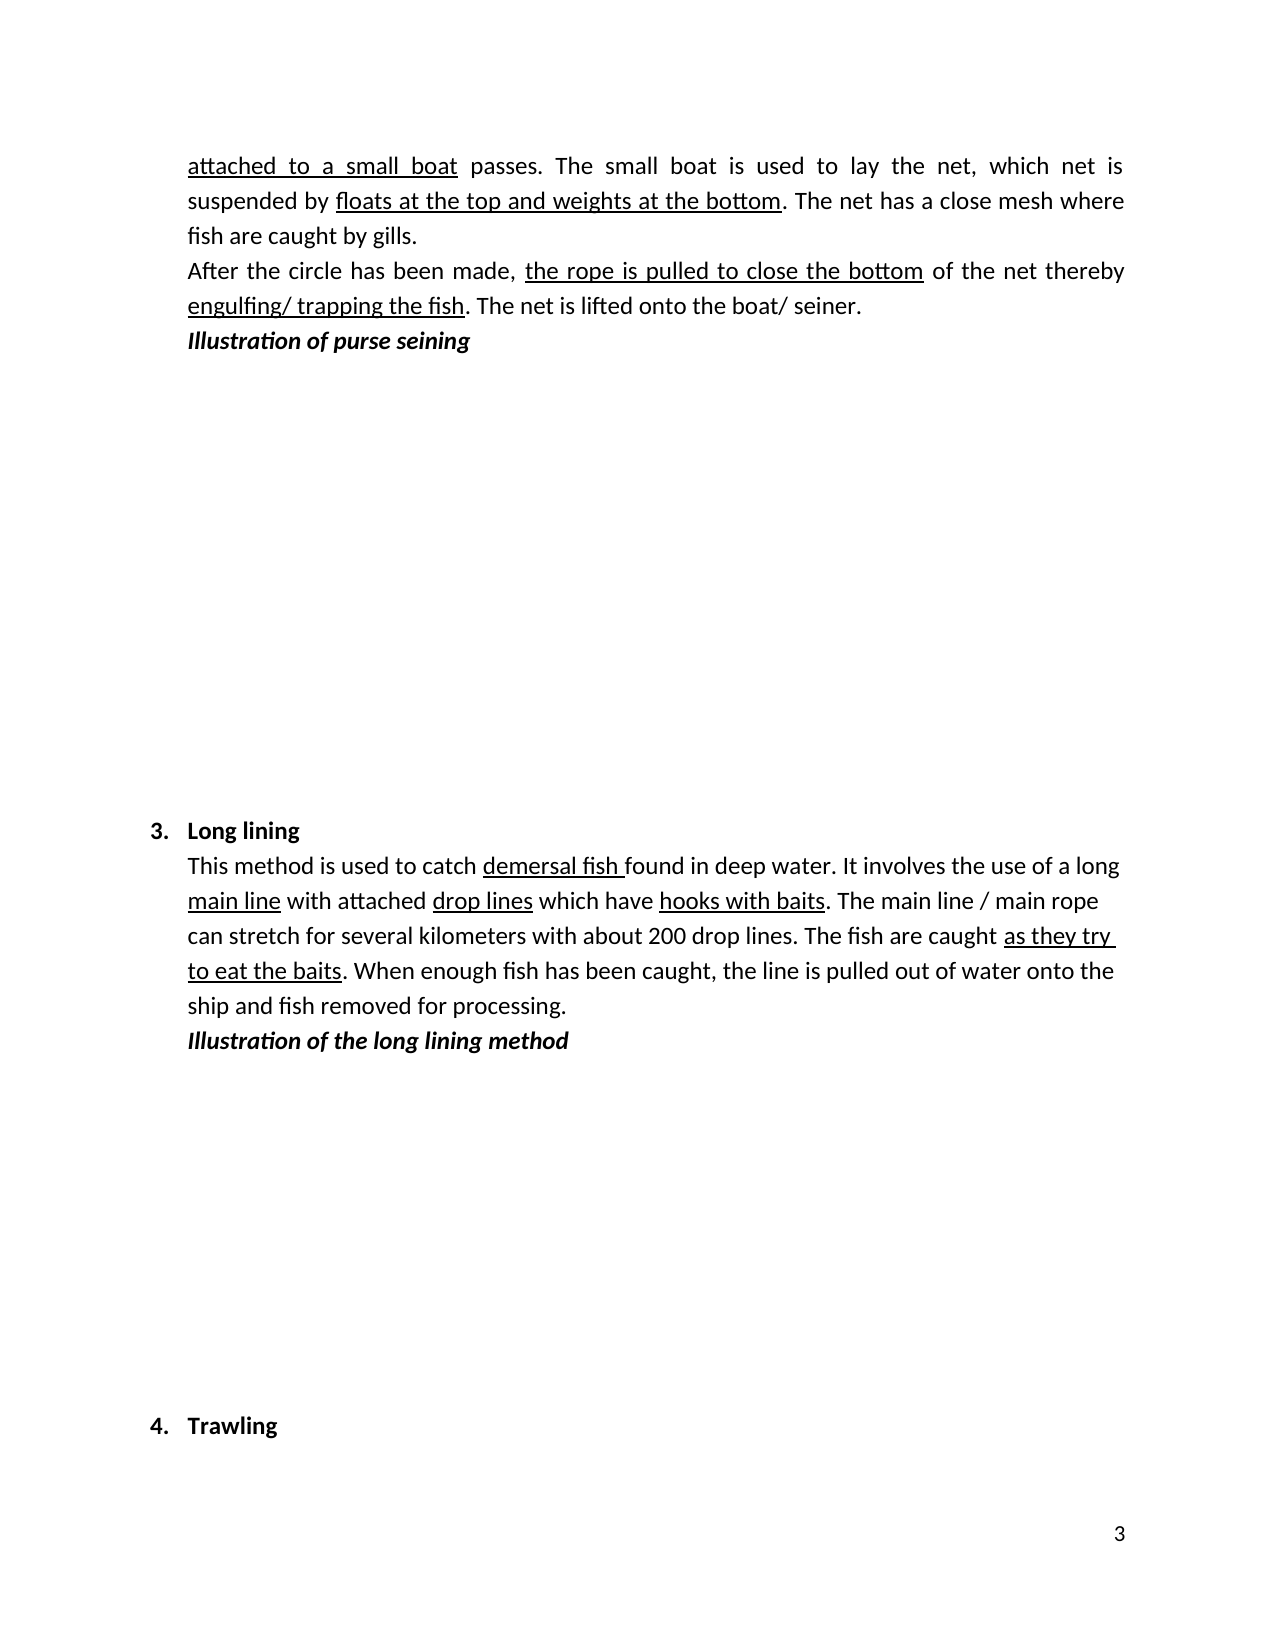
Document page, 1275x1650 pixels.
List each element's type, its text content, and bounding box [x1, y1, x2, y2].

list Illustration of purse seining [187, 325, 1125, 356]
list Trawling [150, 1410, 1125, 1441]
list Long lining [150, 815, 1125, 846]
list After the circle has been made, the rope is pulled to close the bottom of the net thereby engulfing/ trapping the fish. The net is lifted onto the boat/ seiner. [187, 255, 1125, 321]
list Illustration of the long lining method [187, 1025, 1125, 1056]
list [187, 150, 1125, 251]
list This method is used to catch demersal fish found in deep water. It involves the use of a long main line with attached drop lines which have hooks with baits. The main line / main rope can stretch for several kilometers with about 200 drop lines. The fish are caught as they try to eat the baits. When enough fish has been caught, the line is pulled out of water onto the ship and fish removed for processing. [187, 850, 1125, 1021]
